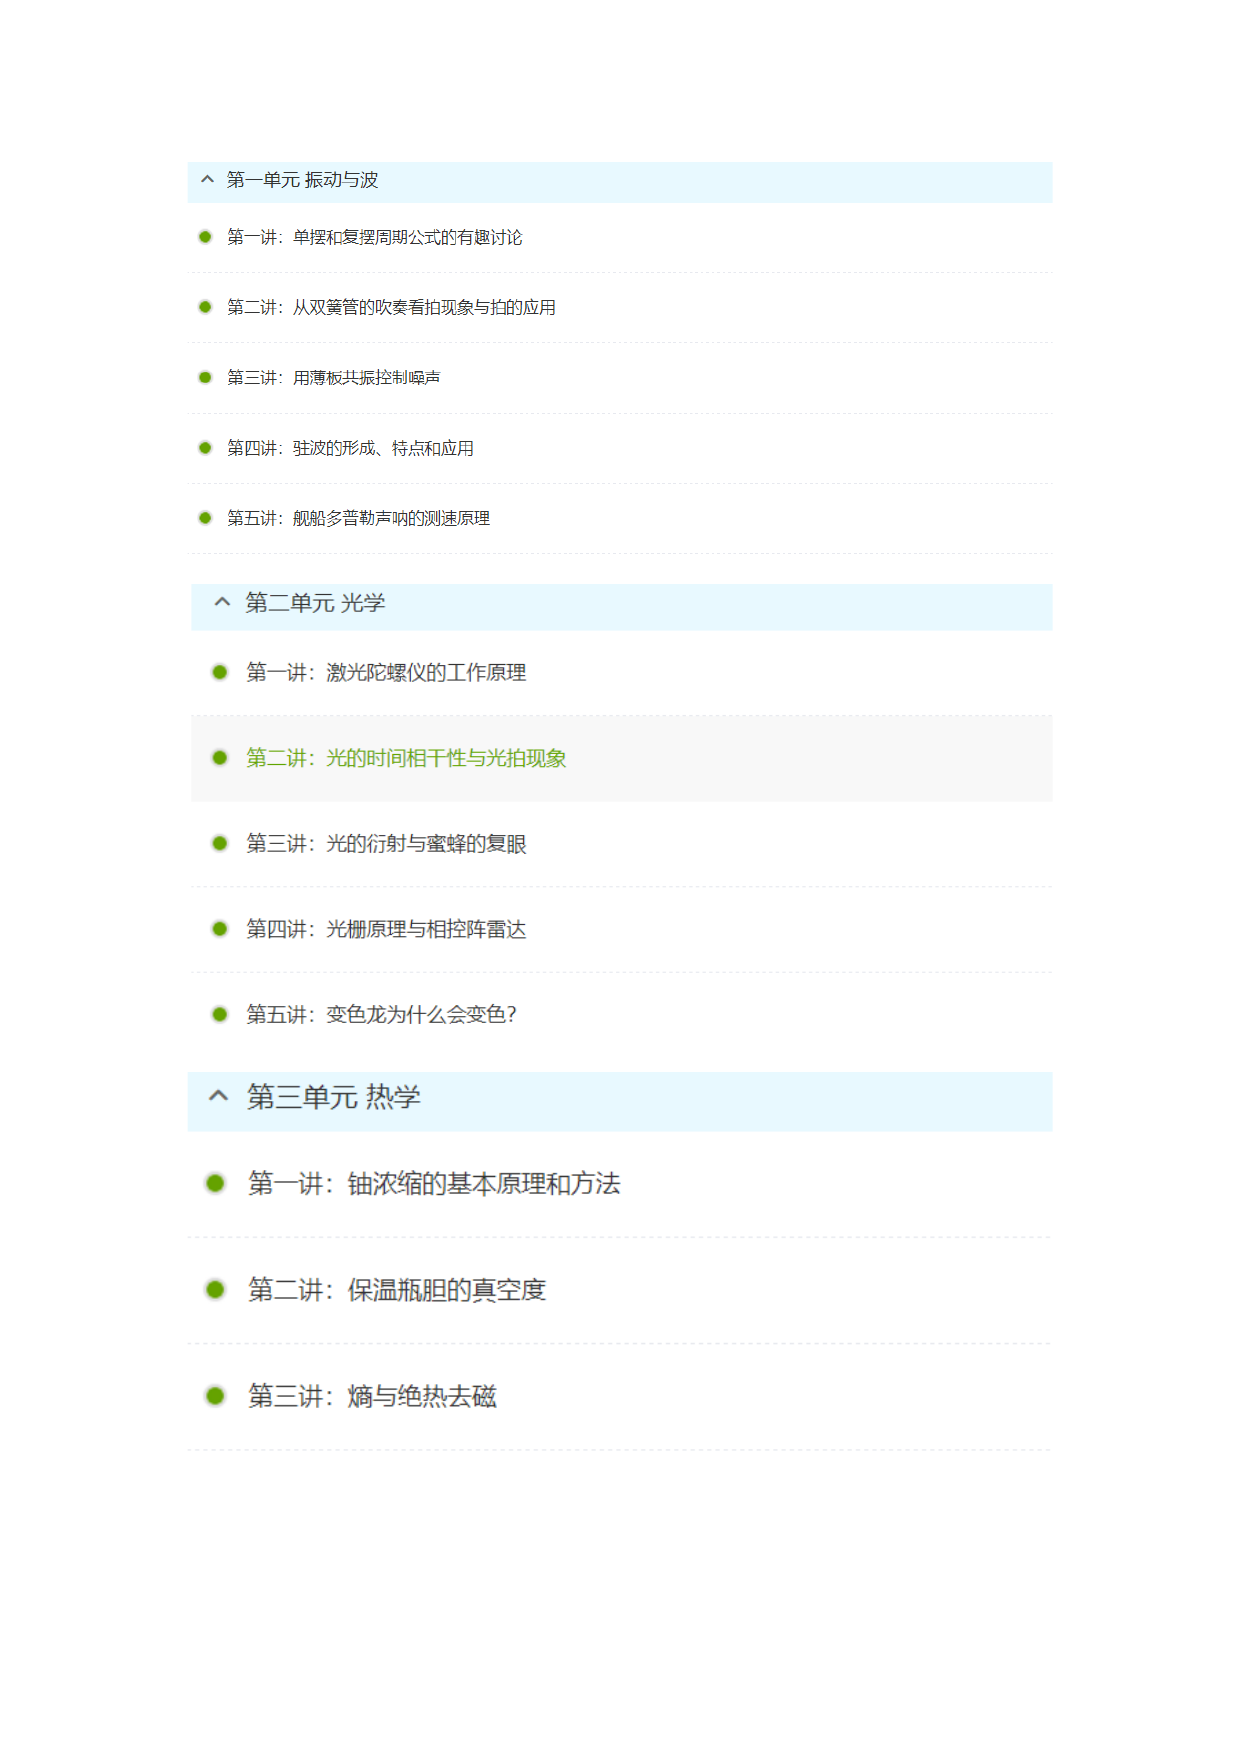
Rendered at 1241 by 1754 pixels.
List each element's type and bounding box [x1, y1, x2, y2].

picture [187, 1072, 1053, 1466]
picture [187, 162, 1053, 562]
picture [187, 584, 1053, 1044]
